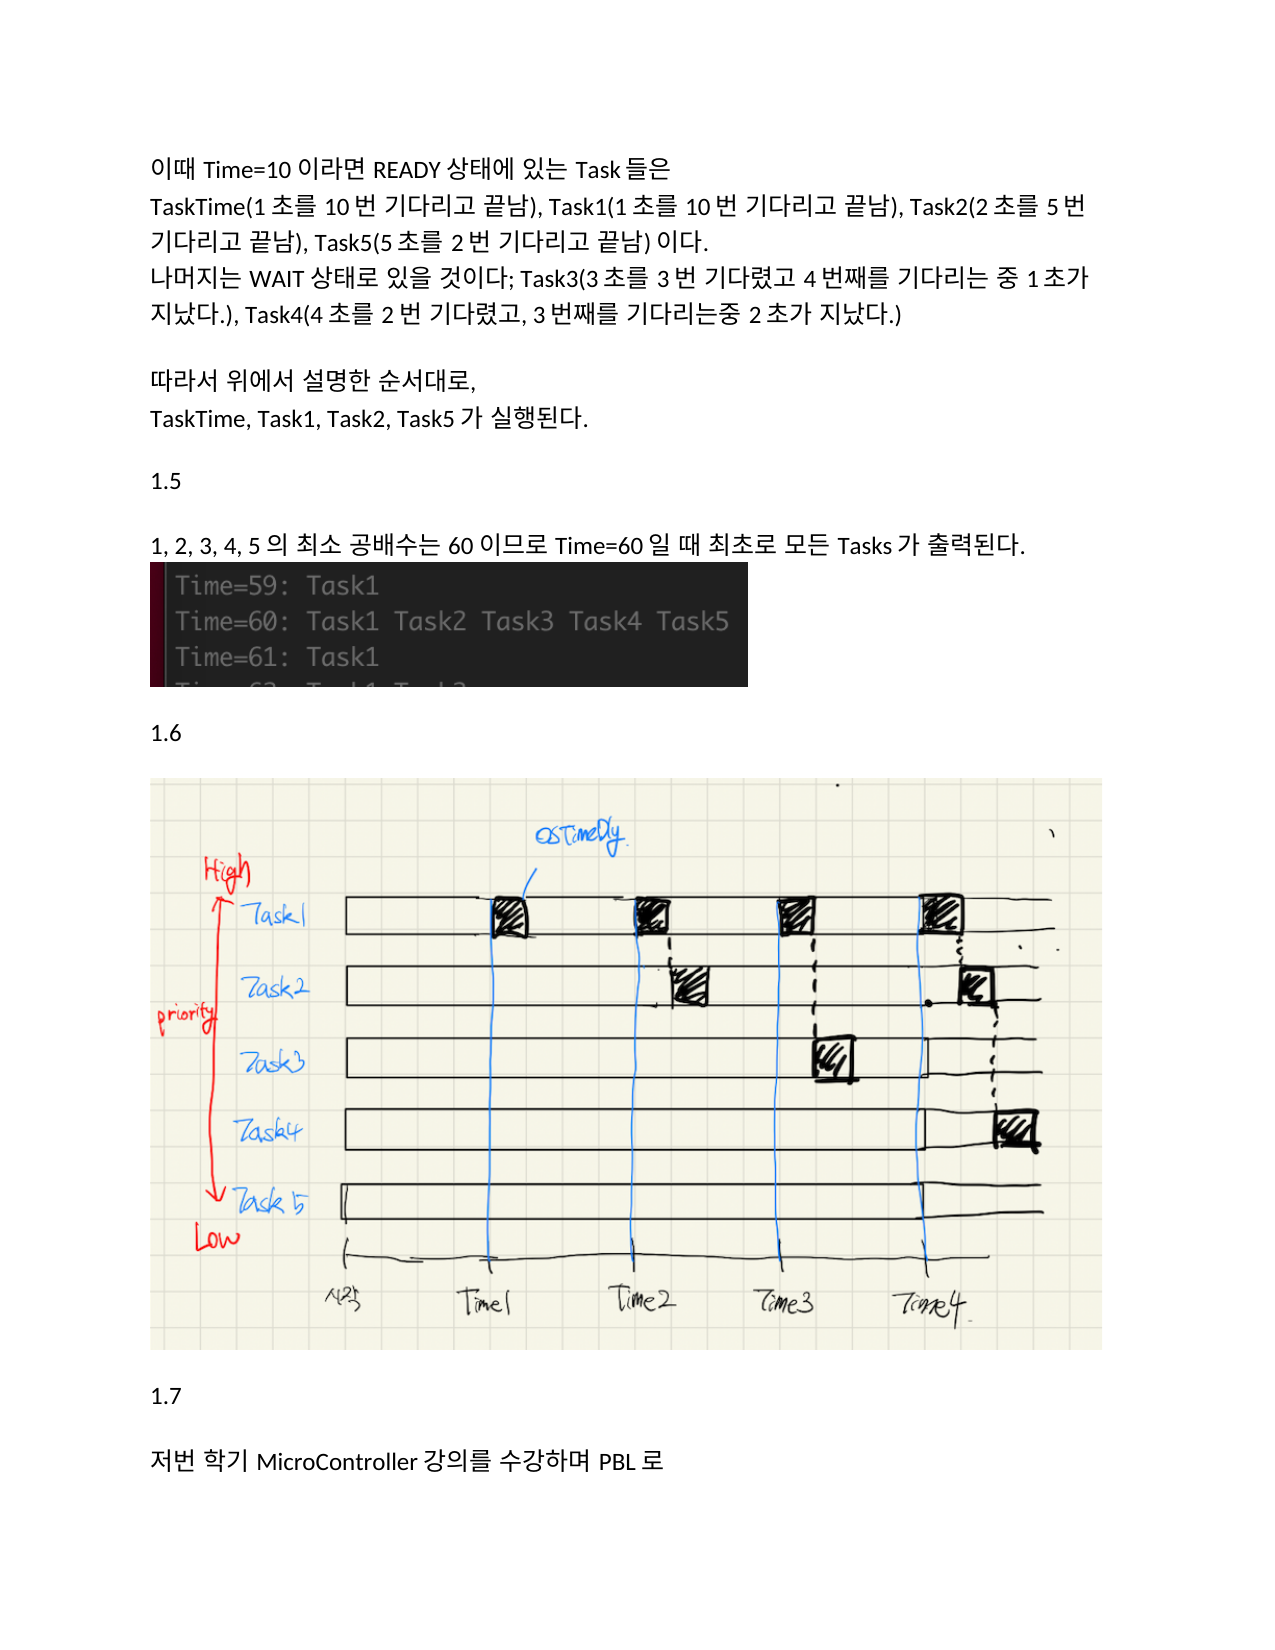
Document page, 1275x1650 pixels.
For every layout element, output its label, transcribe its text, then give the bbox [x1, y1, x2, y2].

text 따라서 위에서 설명한 순서대로, [150, 362, 1125, 398]
text 저번 학기 MicroController 강의를 수강하며 PBL로 [150, 1441, 1125, 1477]
text 1, 2, 3, 4, 5의 최소 공배수는 60 이므로 Time=60일 때 최초로 모든 Tasks가 출력된다. [150, 526, 1125, 562]
text 1.6 [150, 718, 1125, 748]
text 나머지는 WAIT 상태로 있을 것이다; Task3(3초를 3번 기다렸고 4번째를 기다리는 중 1초가 지났다.), Task4(4초를 2번 기다렸고, 3번째를 기다리는중 2초가 지났다.) [150, 259, 1125, 331]
text TaskTime(1초를 10번 기다리고 끝남), Task1(1초를 10번 기다리고 끝남), Task2(2초를 5번 기다리고 끝남), Task5(5초를 2번 기다리고 끝남) 이다. [150, 186, 1125, 259]
text 1.5 [150, 465, 1125, 495]
picture [150, 562, 748, 687]
text 1.7 [150, 1380, 1125, 1411]
text 이때 Time=10 이라면 READY 상태에 있는 Task들은 [150, 150, 1125, 186]
text TaskTime, Task1, Task2, Task5가 실행된다. [150, 398, 1125, 434]
picture [150, 778, 1103, 1350]
